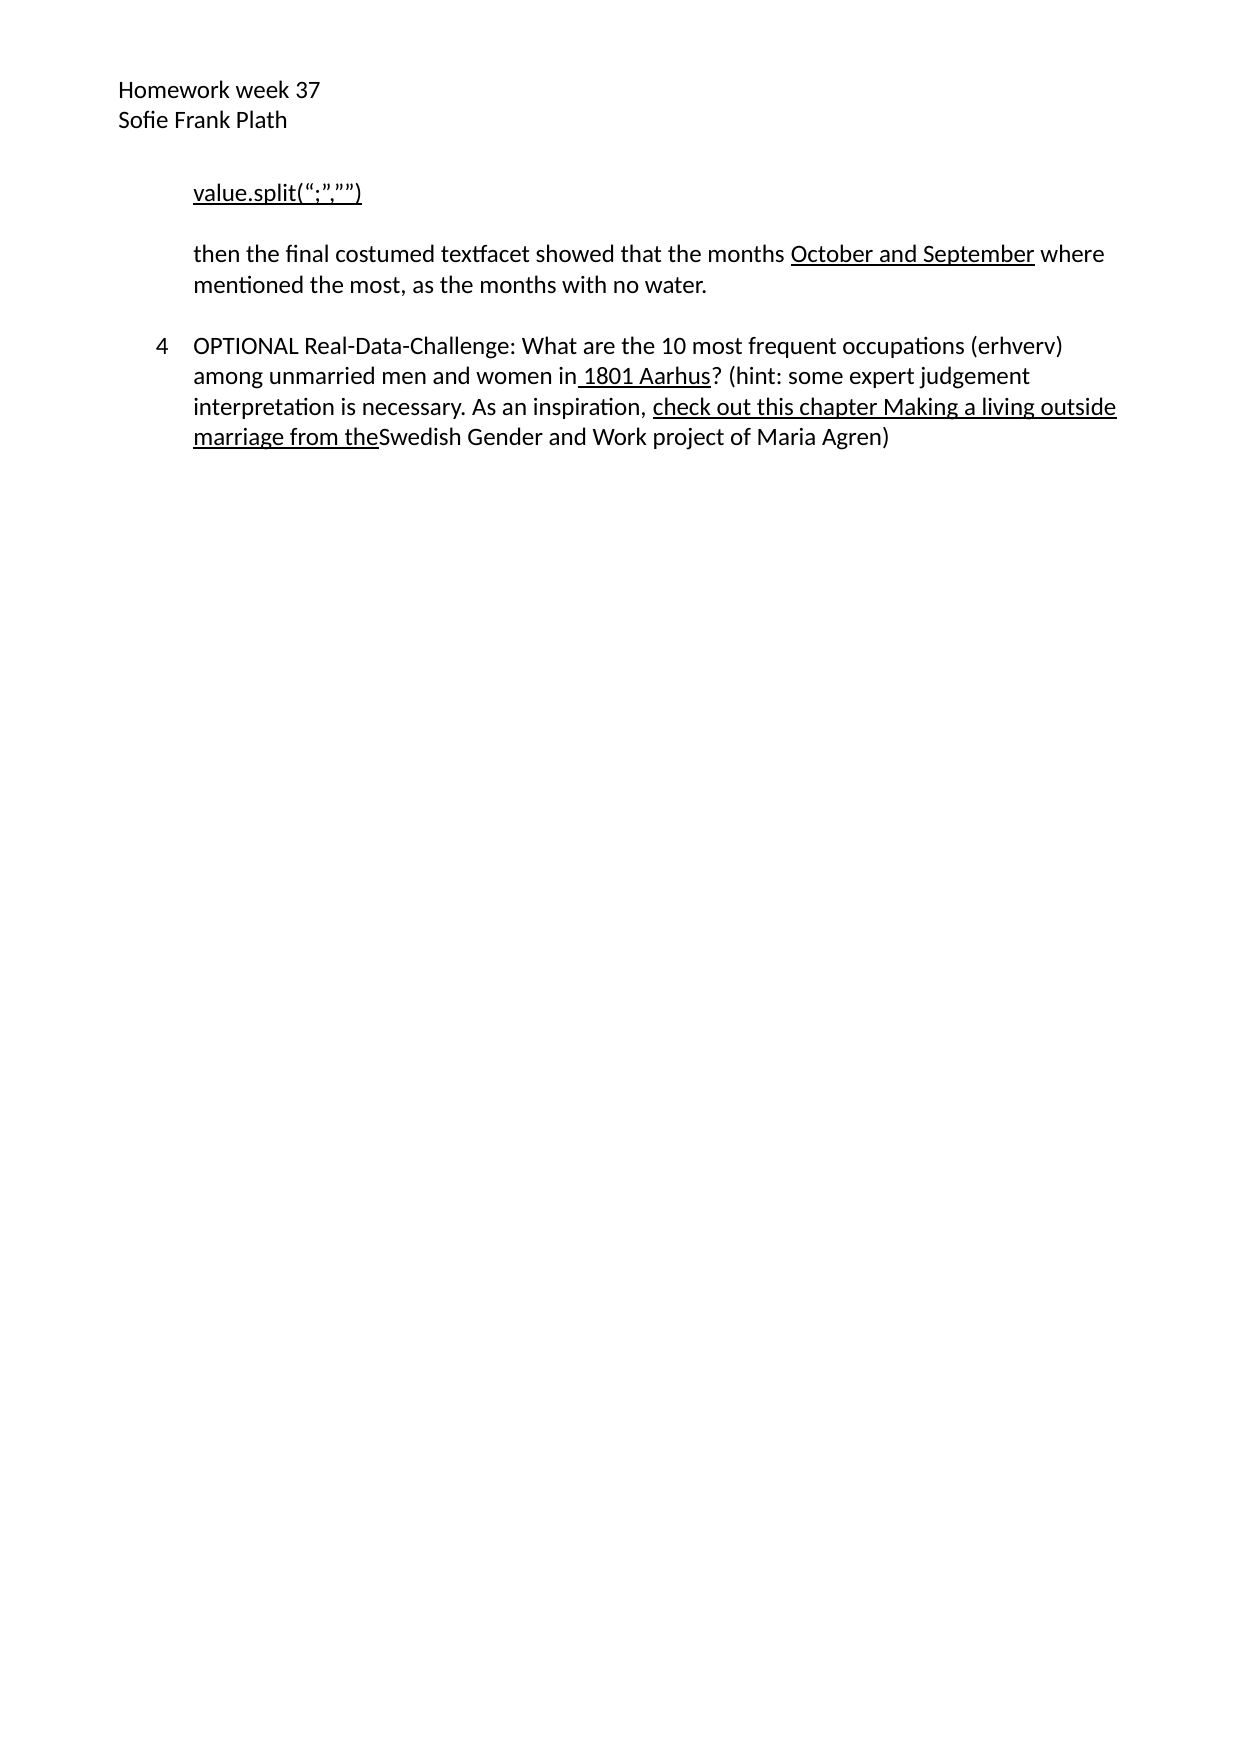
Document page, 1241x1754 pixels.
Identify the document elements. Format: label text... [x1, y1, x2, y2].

list then the final costumed textfacet showed that the months October and September where mentioned the most, as the months with no water. [193, 238, 1122, 299]
list value.split(“;”,””) [193, 177, 1122, 208]
list OPTIONAL Real-Data-Challenge: What are the 10 most frequent occupations (erhverv) among unmarried men and women in 1801 Aarhus? (hint: some expert judgement interpretation is necessary. As an inspiration, check out this chapter Making a living outside marriage from theSwedish Gender and Work project of Maria Agren) [156, 330, 1122, 452]
